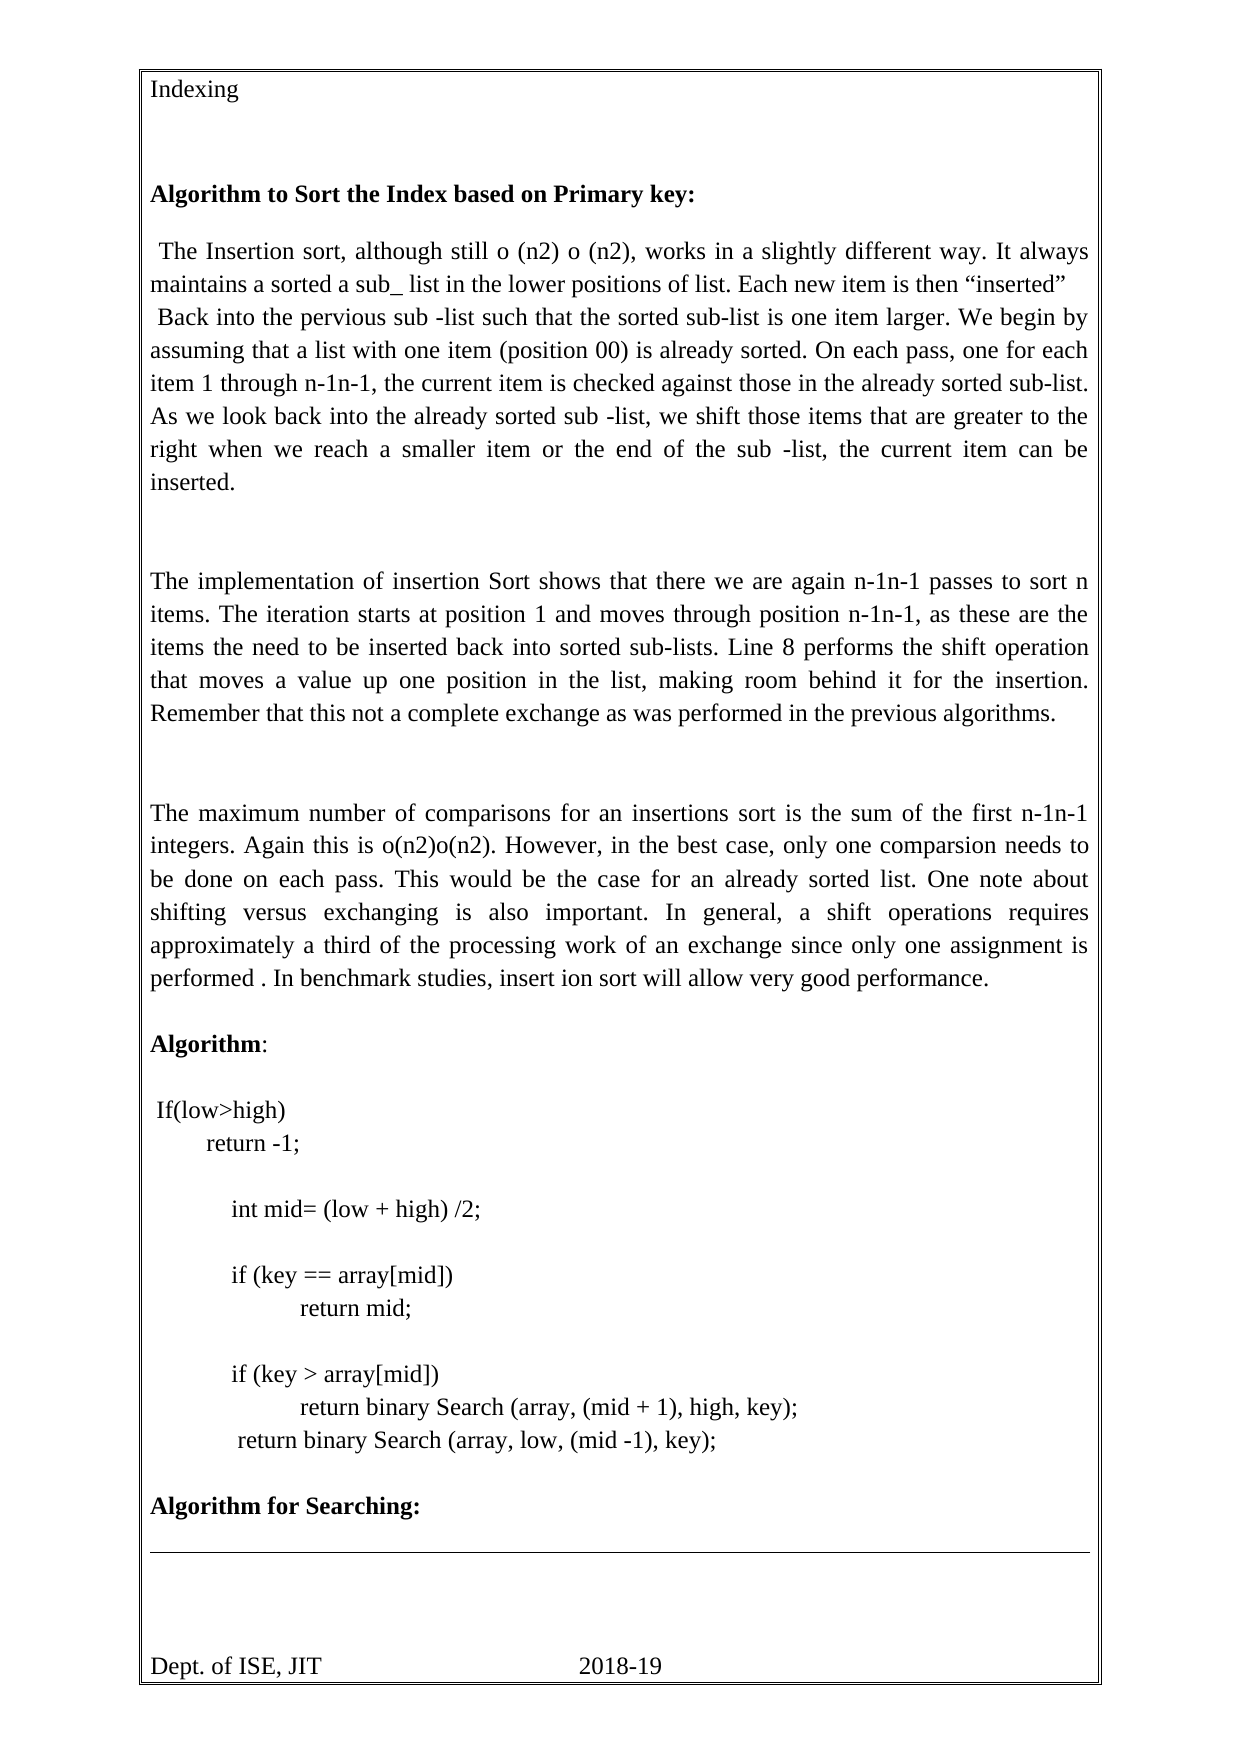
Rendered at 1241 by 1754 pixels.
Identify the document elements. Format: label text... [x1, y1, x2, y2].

text If(low>high) [150, 1095, 1090, 1123]
text Back into the pervious sub -list such that the sorted sub-list is one item larger. We begin by assuming that a list with one item (position 00) is already sorted. On each pass, one for each item 1 through n-1n-1, the current item is checked against those in the already sorted sub-list. As we look back into the already sorted sub -list, we shift those items that are greater to the right when we reach a smaller item or the end of the sub -list, the current item can be inserted. [150, 302, 1090, 496]
text return binary Search (array, (mid + 1), high, key); [150, 1392, 1090, 1421]
text return -1; [150, 1128, 1090, 1157]
text Algorithm: [150, 1029, 1090, 1057]
text int mid= (low + high) /2; [150, 1194, 1090, 1223]
text The implementation of insertion Sort shows that there we are again n-1n-1 passes to sort n items. The iteration starts at position 1 and moves through position n-1n-1, as these are the items the need to be inserted back into sorted sub-lists. Line 8 performs the shift operation that moves a value up one position in the list, making room behind it for the insertion. Remember that this not a complete exchange as was performed in the previous algorithms. [150, 566, 1090, 727]
text The Insertion sort, although still o (n2) o (n2), works in a slightly different way. It always maintains a sorted a sub_ list in the lower positions of list. Each new item is then “inserted” [150, 236, 1090, 298]
text return binary Search (array, low, (mid -1), key); [150, 1425, 1090, 1454]
text if (key > array[mid]) [150, 1359, 1090, 1388]
text The maximum number of comparisons for an insertions sort is the sum of the first n-1n-1 integers. Again this is o(n2)o(n2). However, in the best case, only one comparsion needs to be done on each pass. This would be the case for an already sorted list. One note about shifting versus exchanging is also important. In general, a shift operations requires approximately a third of the processing work of an exchange since only one assignment is performed . In benchmark studies, insert ion sort will allow very good performance. [150, 798, 1090, 991]
text Algorithm to Sort the Index based on Primary key: [150, 179, 1090, 207]
text if (key == array[mid]) [150, 1260, 1090, 1289]
text Algorithm for Searching: [150, 1491, 1090, 1520]
text return mid; [150, 1293, 1090, 1322]
